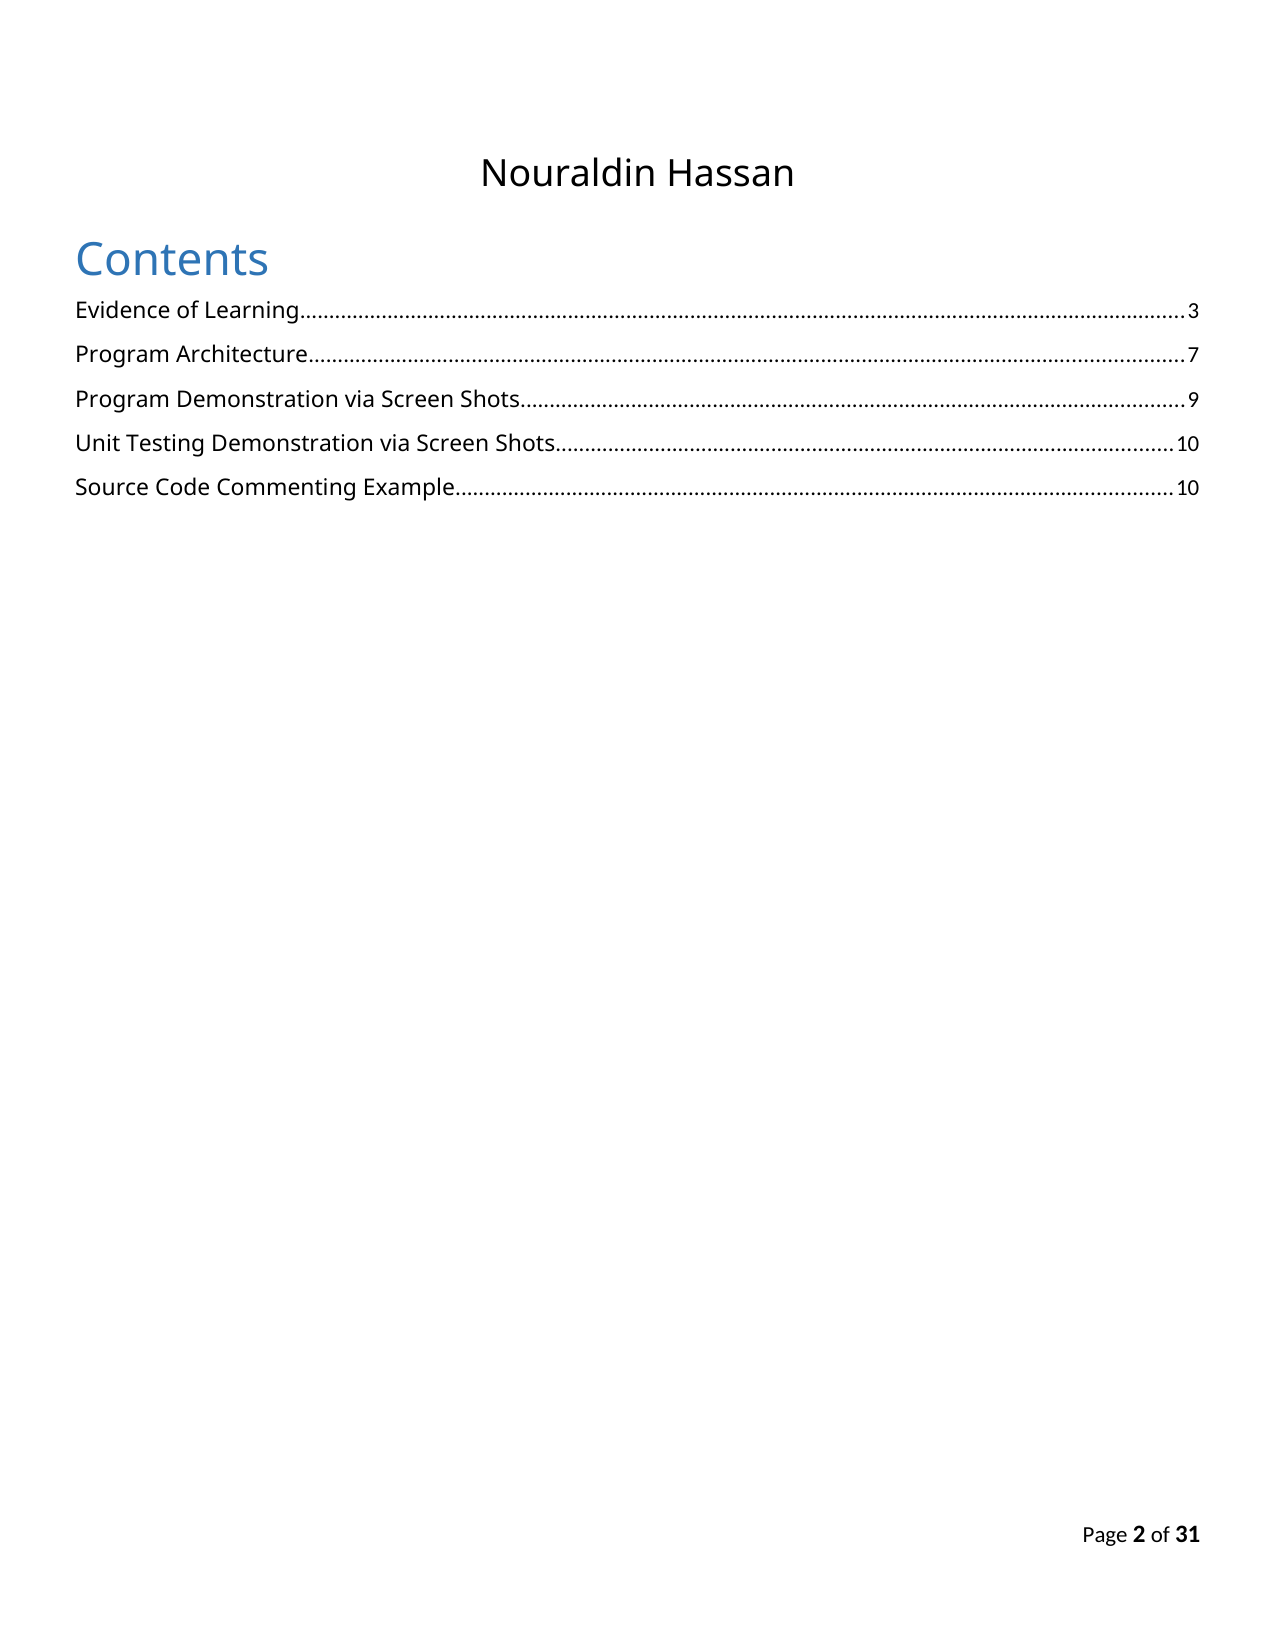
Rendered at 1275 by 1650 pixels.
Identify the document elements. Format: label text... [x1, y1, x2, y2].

text Nouraldin Hassan [75, 147, 1200, 198]
